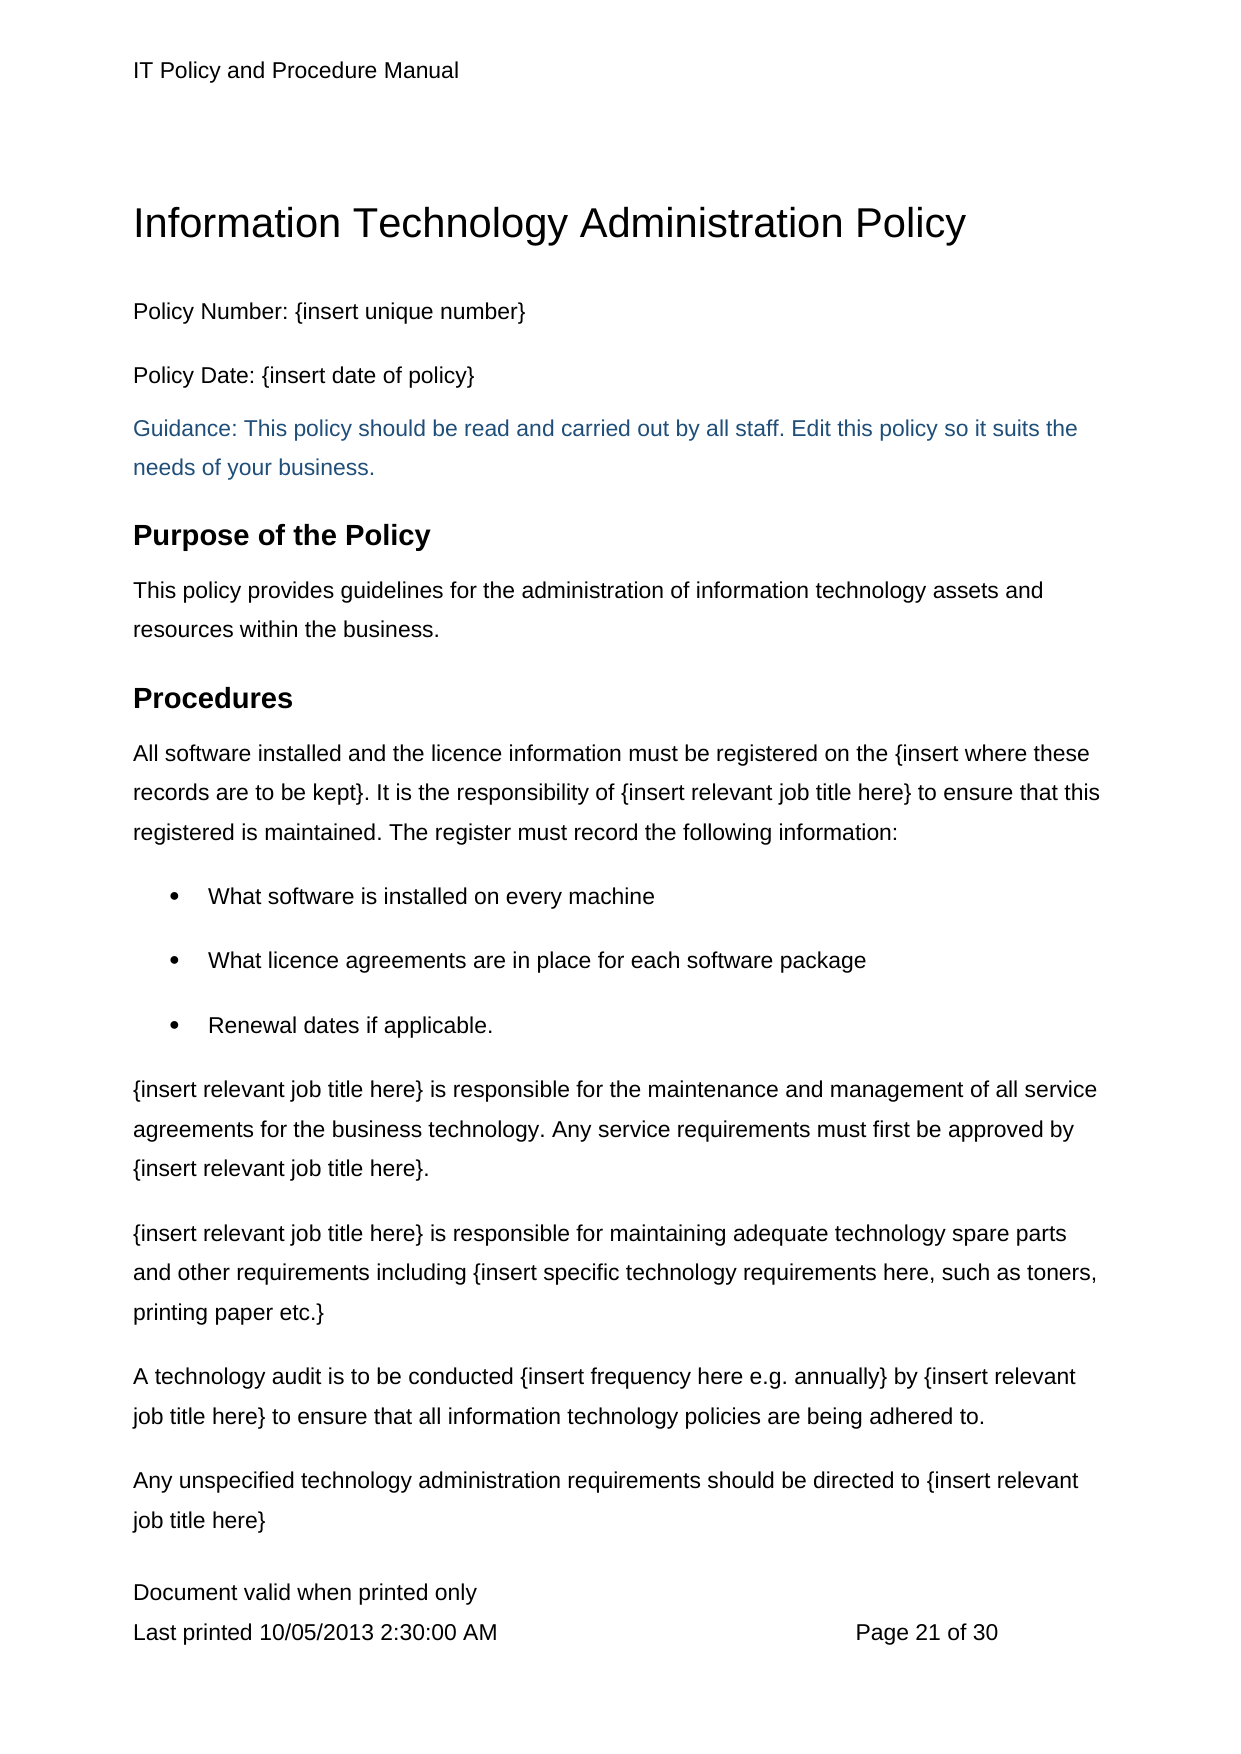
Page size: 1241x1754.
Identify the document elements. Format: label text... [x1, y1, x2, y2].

text Policy Number: {insert unique number} [133, 298, 1107, 324]
text Policy Date: {insert date of policy} [133, 362, 1107, 389]
subtitle Information Technology Administration Policy [133, 198, 1107, 246]
list What licence agreements are in place for each software package [170, 947, 1107, 974]
subtitle Purpose of the Policy [133, 518, 1107, 552]
text {insert relevant job title here} is responsible for maintaining adequate technology spare parts and other requirements including {insert specific technology requirements here, such as toners, printing paper etc.} [133, 1220, 1107, 1325]
text A technology audit is to be conducted {insert frequency here e.g. annually} by {insert relevant job title here} to ensure that all information technology policies are being adhered to. [133, 1363, 1107, 1429]
list What software is installed on every machine [170, 883, 1107, 909]
text This policy provides guidelines for the administration of information technology assets and resources within the business. [133, 577, 1107, 643]
subtitle Procedures [133, 681, 1107, 714]
text Guidance: This policy should be read and carried out by all staff. Edit this policy so it suits the needs of your business. [133, 414, 1107, 480]
text {insert relevant job title here} is responsible for the maintenance and management of all service agreements for the business technology. Any service requirements must first be approved by {insert relevant job title here}. [133, 1076, 1107, 1182]
text All software installed and the licence information must be registered on the {insert where these records are to be kept}. It is the responsibility of {insert relevant job title here} to ensure that this registered is maintained. The register must record the following information: [133, 739, 1107, 845]
list Renewal dates if applicable. [170, 1012, 1107, 1038]
text Any unspecified technology administration requirements should be directed to {insert relevant job title here} [133, 1467, 1107, 1533]
